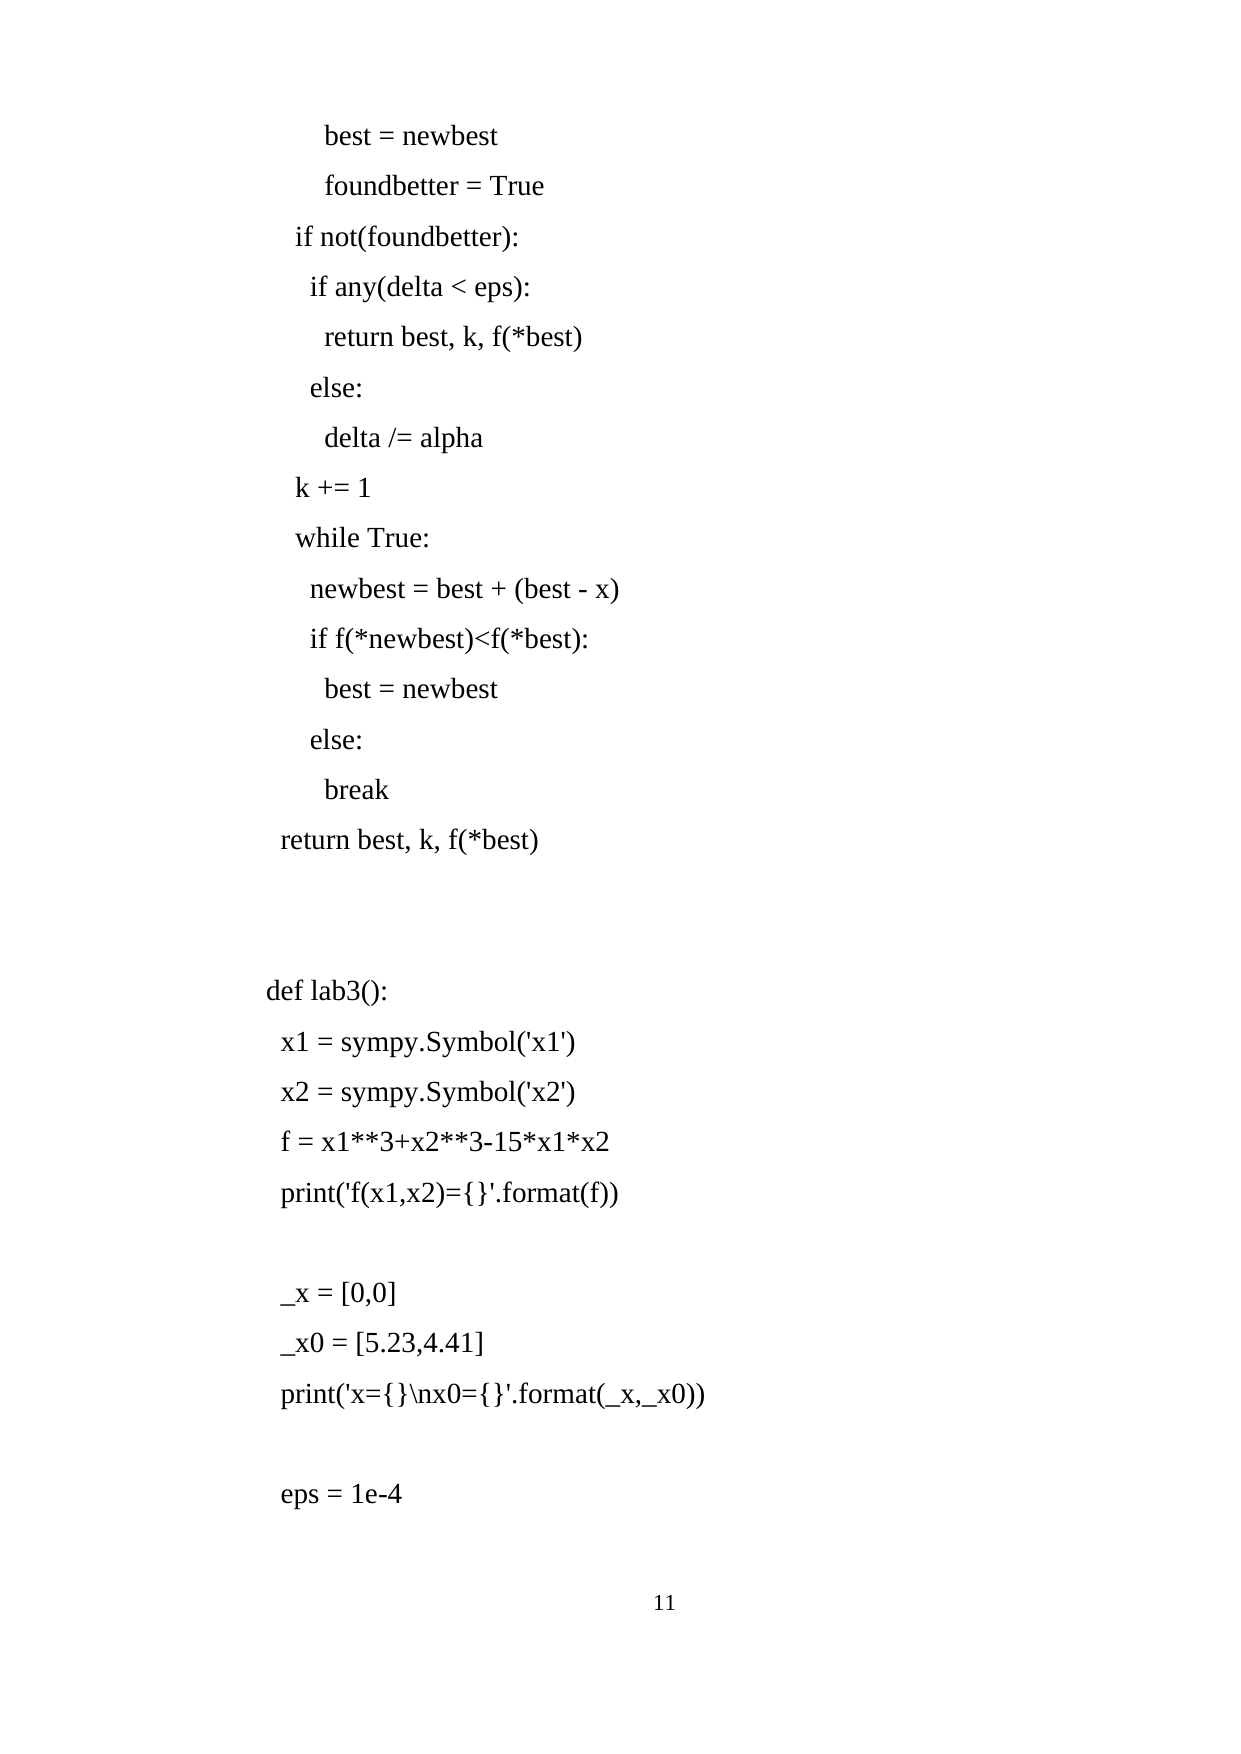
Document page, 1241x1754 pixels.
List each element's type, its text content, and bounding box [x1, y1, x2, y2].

text else: [177, 370, 1152, 403]
text best = newbest [177, 118, 1152, 152]
text print('x={}\nx0={}'.format(_x,_x0)) [177, 1376, 1152, 1409]
text if any(delta < eps): [177, 269, 1152, 303]
text f = x1**3+x2**3-15*x1*x2 [177, 1124, 1152, 1158]
text foundbetter = True [177, 168, 1152, 202]
text _x = [0,0] [177, 1275, 1152, 1309]
text else: [177, 722, 1152, 755]
text k += 1 [177, 470, 1152, 504]
text return best, k, f(*best) [177, 319, 1152, 353]
text x2 = sympy.Symbol('x2') [177, 1074, 1152, 1108]
text return best, k, f(*best) [177, 822, 1152, 856]
text while True: [177, 521, 1152, 554]
text _x0 = [5.23,4.41] [177, 1326, 1152, 1359]
text if f(*newbest)<f(*best): [177, 621, 1152, 655]
text def lab3(): [177, 973, 1152, 1007]
text print('f(x1,x2)={}'.format(f)) [177, 1175, 1152, 1208]
text delta /= alpha [177, 420, 1152, 453]
text if not(foundbetter): [177, 219, 1152, 252]
text eps = 1e-4 [177, 1477, 1152, 1510]
text break [177, 772, 1152, 806]
text best = newbest [177, 672, 1152, 705]
text newbest = best + (best - x) [177, 571, 1152, 604]
text x1 = sympy.Symbol('x1') [177, 1024, 1152, 1057]
